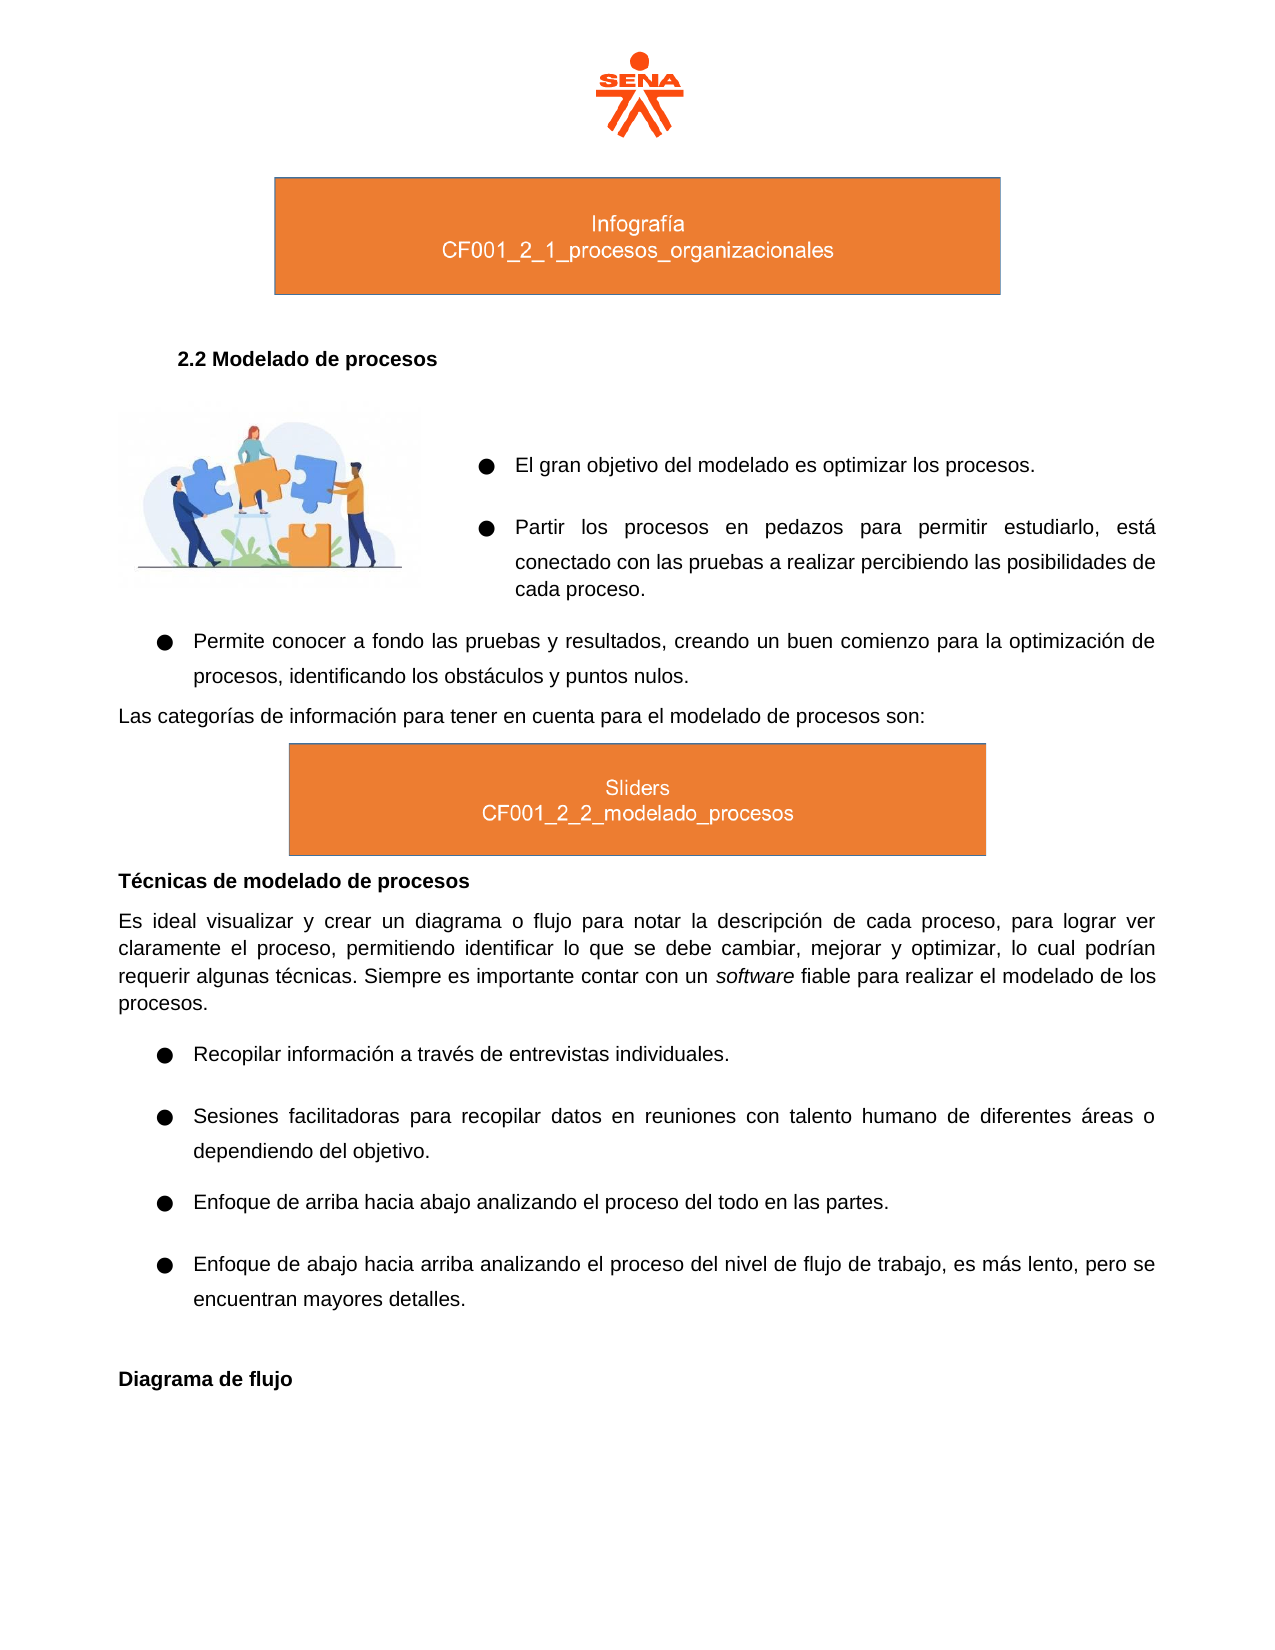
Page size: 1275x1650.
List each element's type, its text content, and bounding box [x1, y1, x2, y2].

list Permite conocer a fondo las pruebas y resultados, creando un buen comienzo para la optimización de procesos, identificando los obstáculos y puntos nulos. [156, 617, 1157, 687]
list Recopilar información a través de entrevistas individuales. [156, 1031, 1157, 1074]
text 2.2 Modelado de procesos [177, 347, 1157, 371]
list Sesiones facilitadoras para recopilar datos en reuniones con talento humano de diferentes áreas o dependiendo del objetivo. [156, 1092, 1157, 1163]
text Técnicas de modelado de procesos [118, 868, 1157, 892]
picture [288, 743, 987, 856]
list El gran objetivo del modelado es optimizar los procesos. [422, 442, 1157, 484]
text Las categorías de información para tener en cuenta para el modelado de procesos son: [118, 703, 1157, 727]
list Partir los procesos en pedazos para permitir estudiarlo, está conectado con las pruebas a realizar percibiendo las posibilidades de cada proceso. [156, 503, 1157, 601]
list Enfoque de arriba hacia abajo analizando el proceso del todo en las partes. [156, 1179, 1157, 1221]
picture [274, 177, 1001, 295]
picture [585, 48, 690, 142]
text Es ideal visualizar y crear un diagrama o flujo para notar la descripción de cada proceso, para lograr ver claramente el proceso, permitiendo identificar lo que se debe cambiar, mejorar y optimizar, lo cual podrían requerir algunas técnicas. Siempre es importante contar con un software fiable para realizar el modelado de los procesos. [118, 908, 1157, 1015]
text Diagrama de flujo [118, 1367, 1157, 1391]
list Enfoque de abajo hacia arriba analizando el proceso del nivel de flujo de trabajo, es más lento, pero se encuentran mayores detalles. [156, 1240, 1157, 1311]
picture [117, 401, 422, 588]
